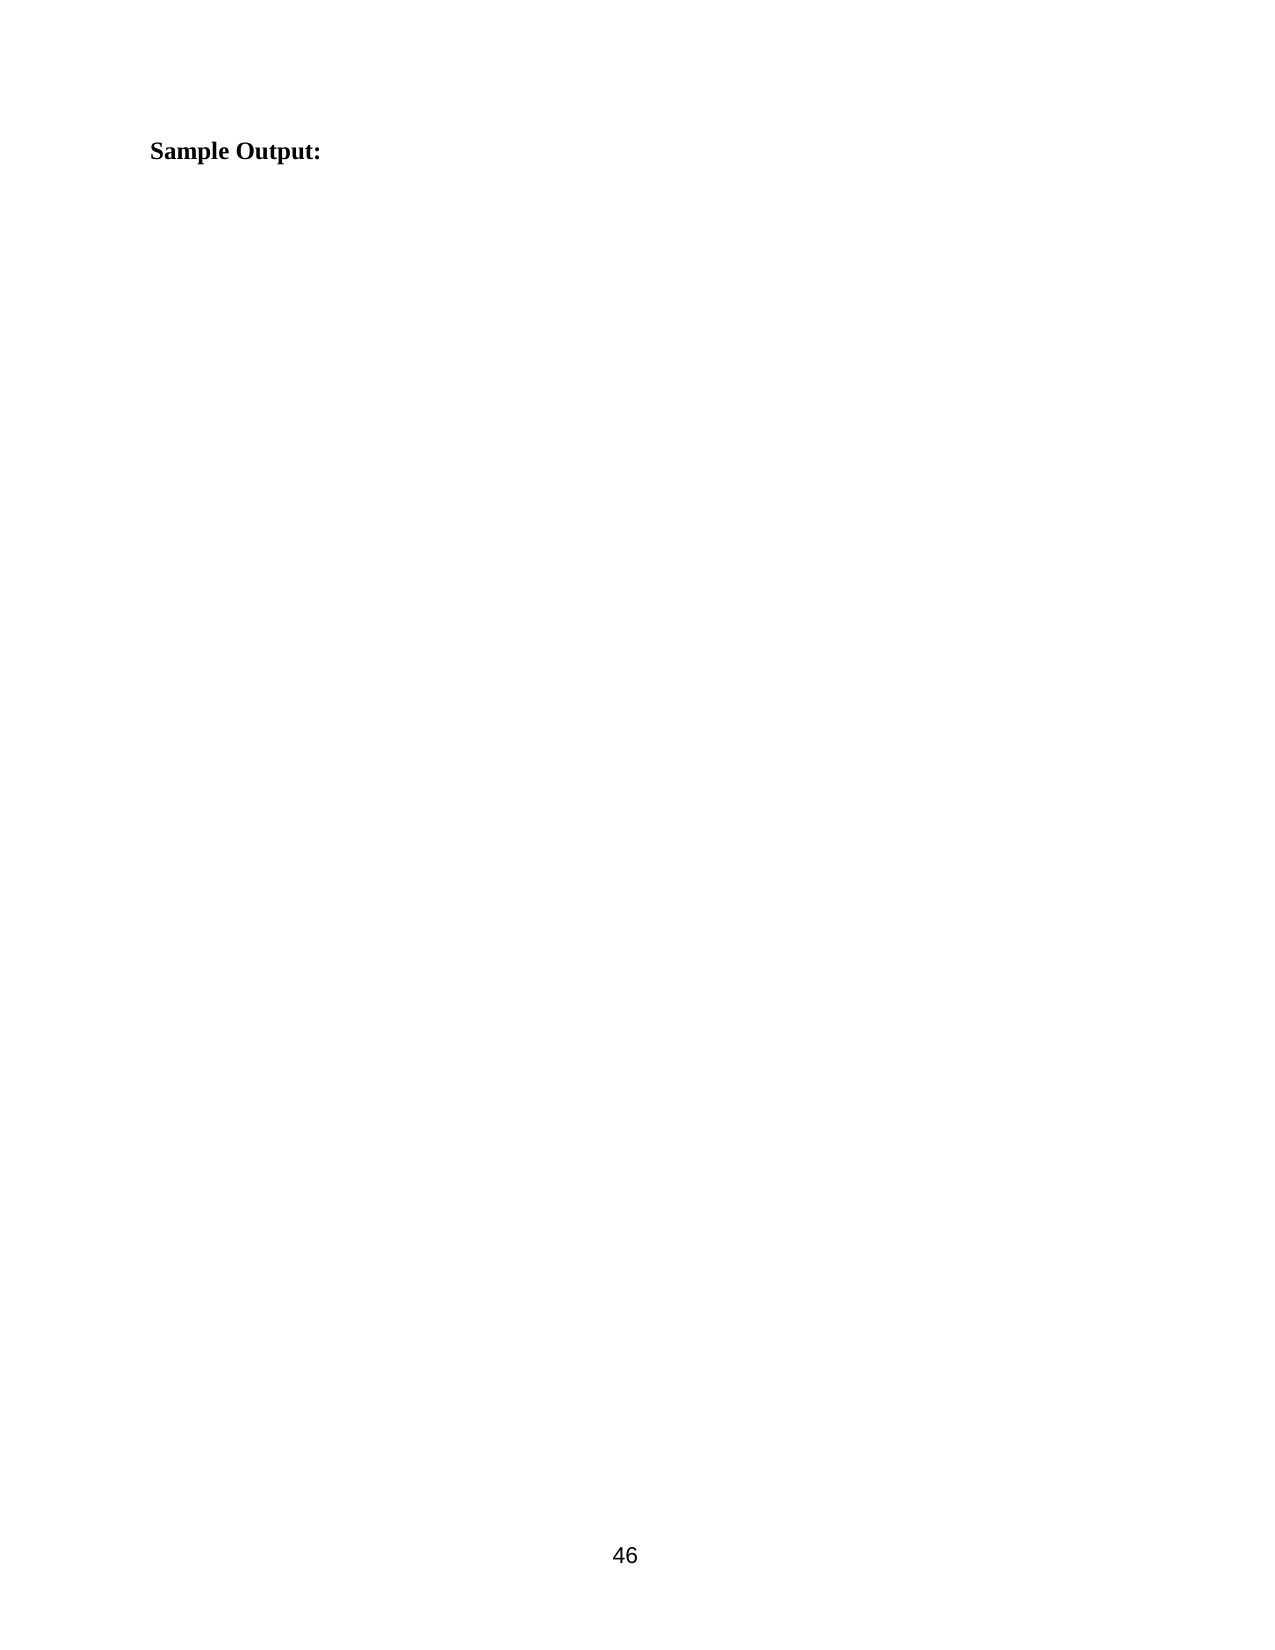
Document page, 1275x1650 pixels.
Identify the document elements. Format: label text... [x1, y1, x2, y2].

text Sample Output: [150, 136, 1169, 165]
